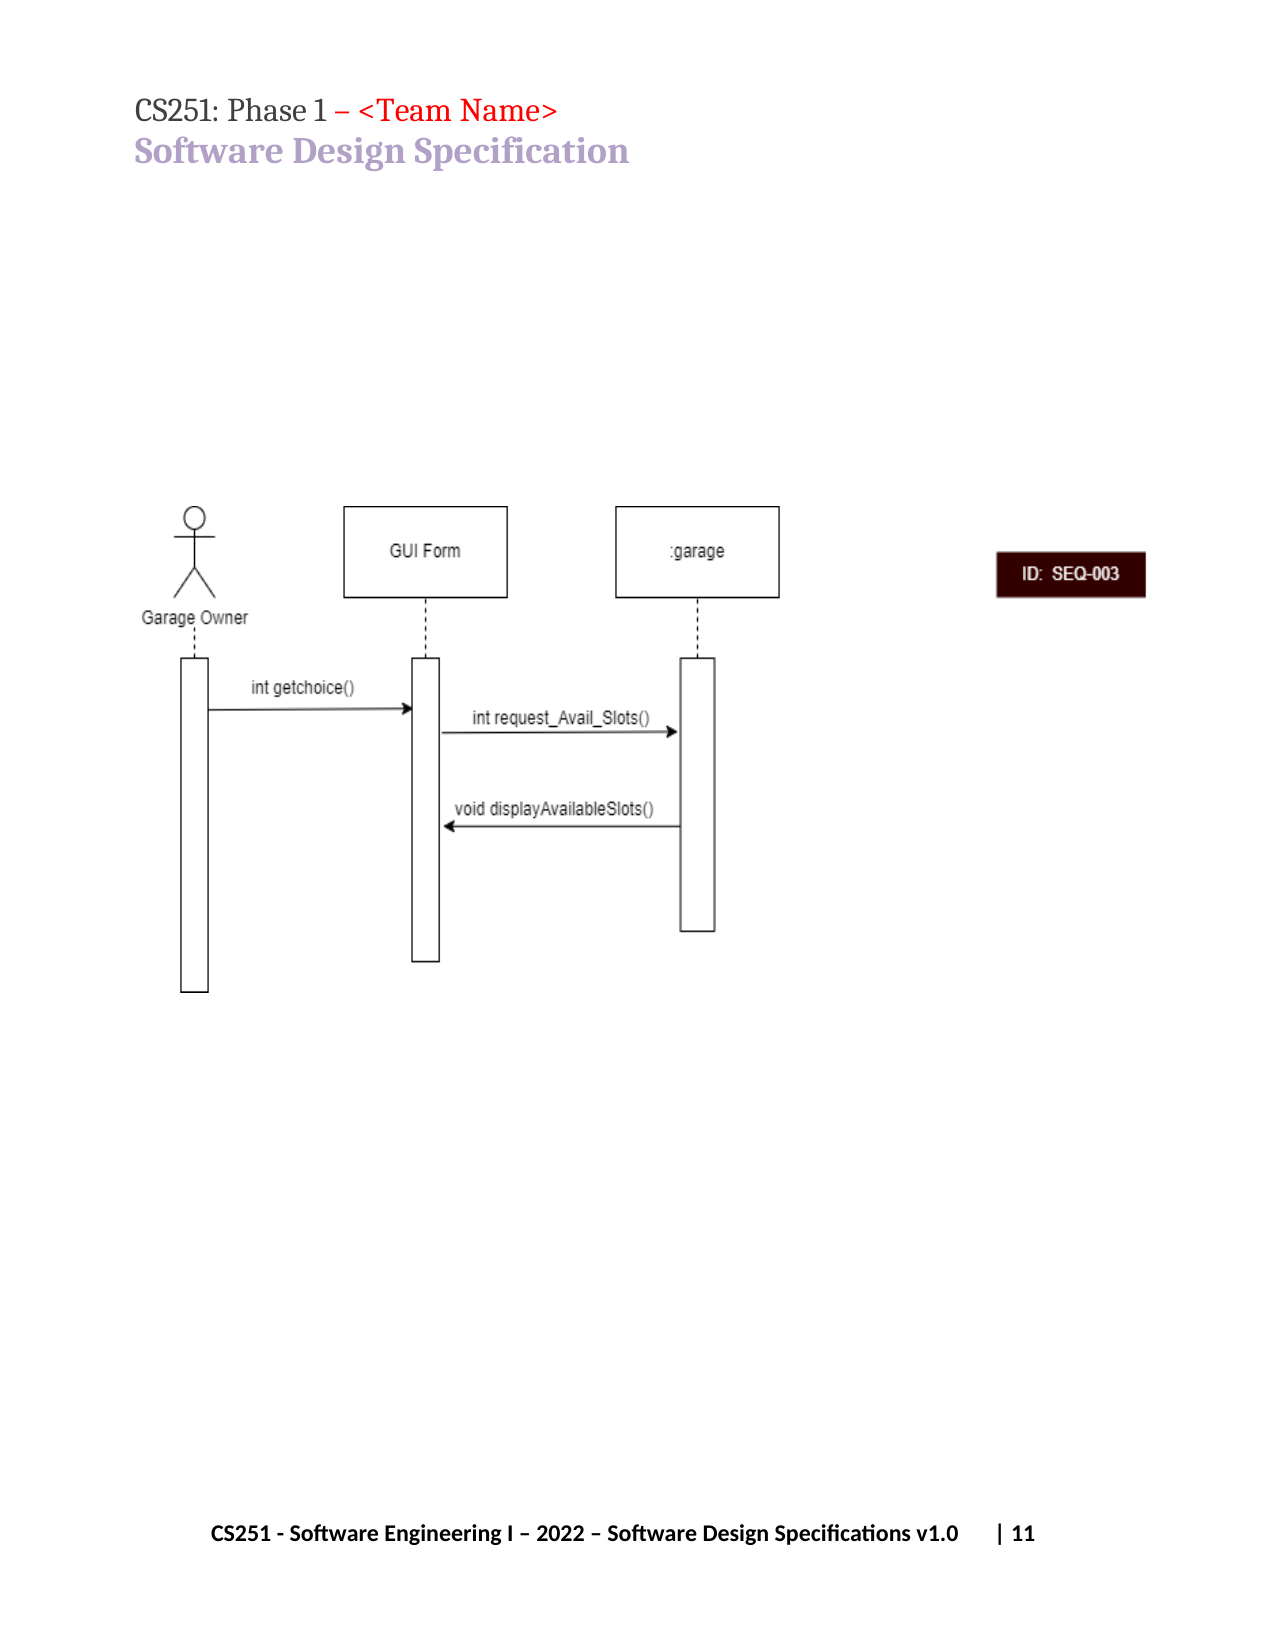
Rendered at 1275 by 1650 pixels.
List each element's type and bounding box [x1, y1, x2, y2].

picture [141, 506, 1147, 993]
